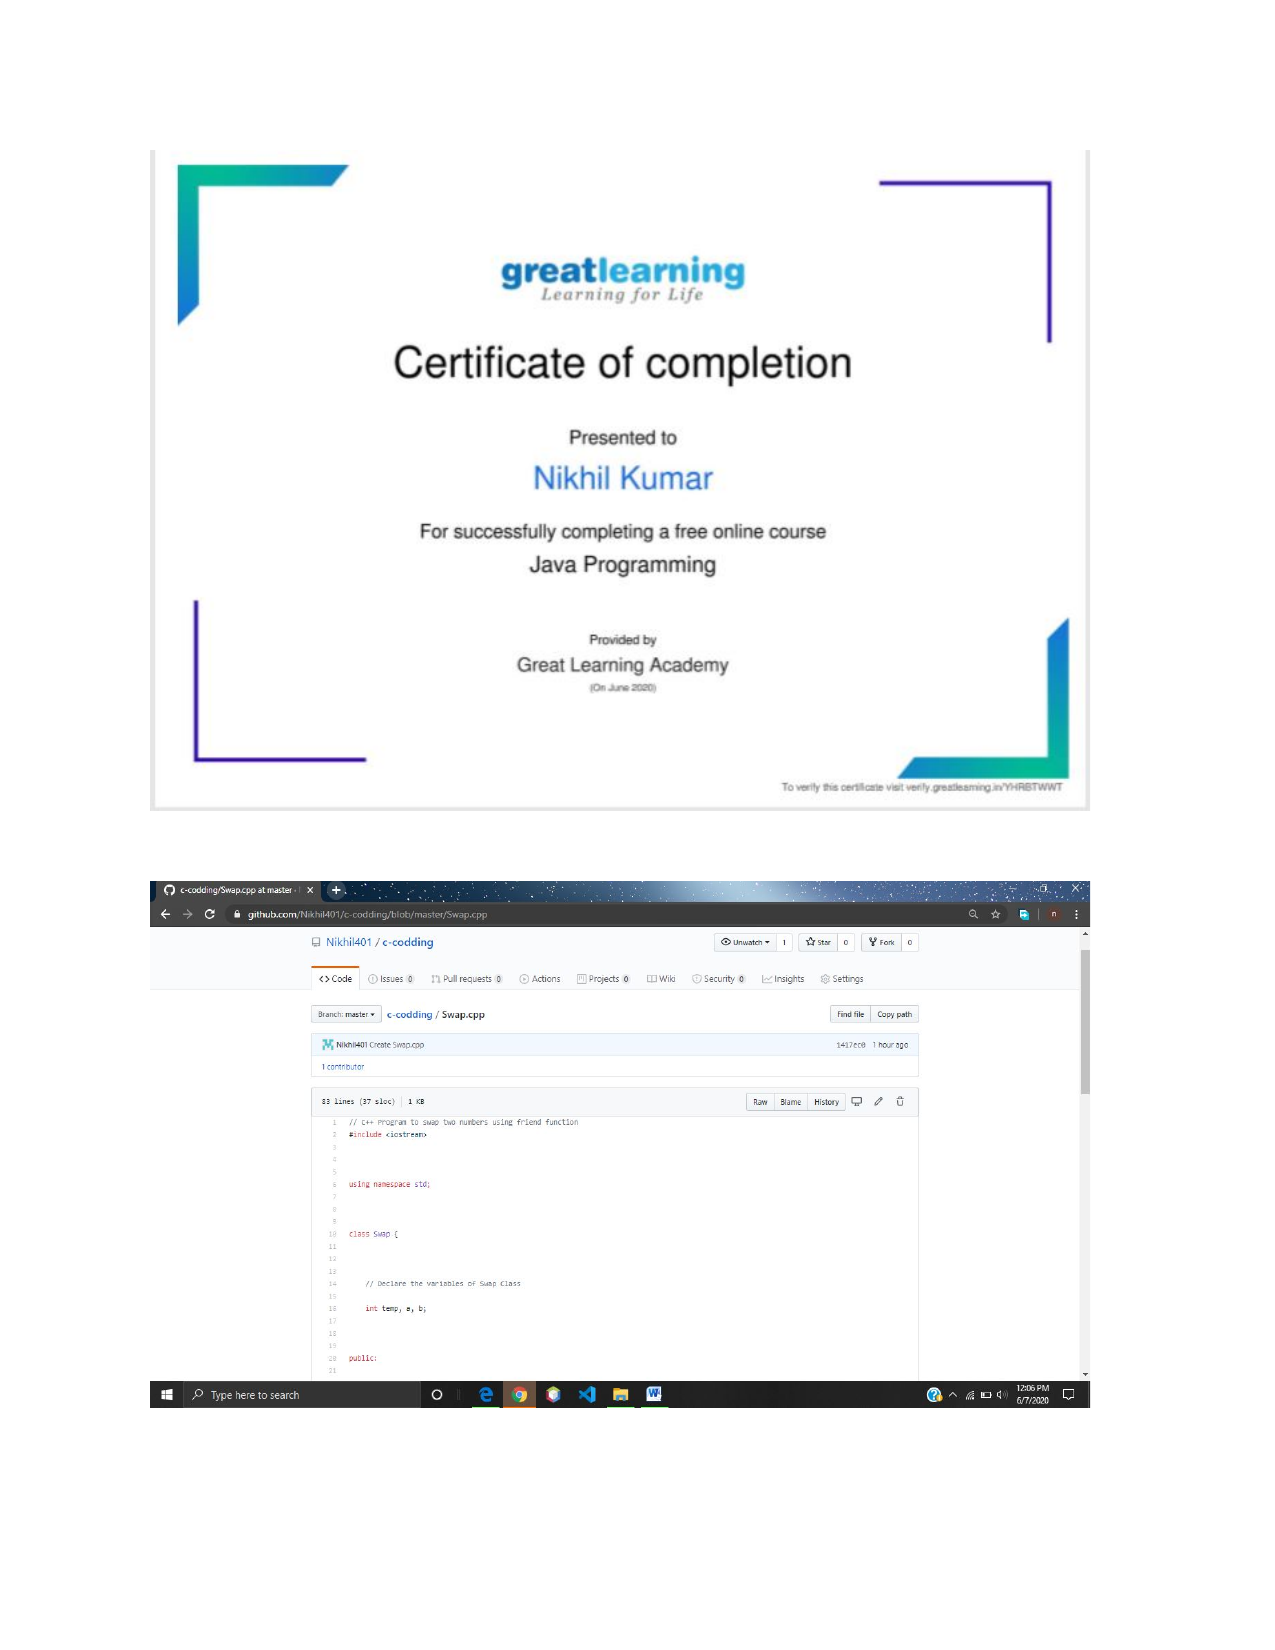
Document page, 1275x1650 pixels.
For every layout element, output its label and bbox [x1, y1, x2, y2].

picture [150, 150, 1091, 811]
picture [150, 881, 1091, 1408]
